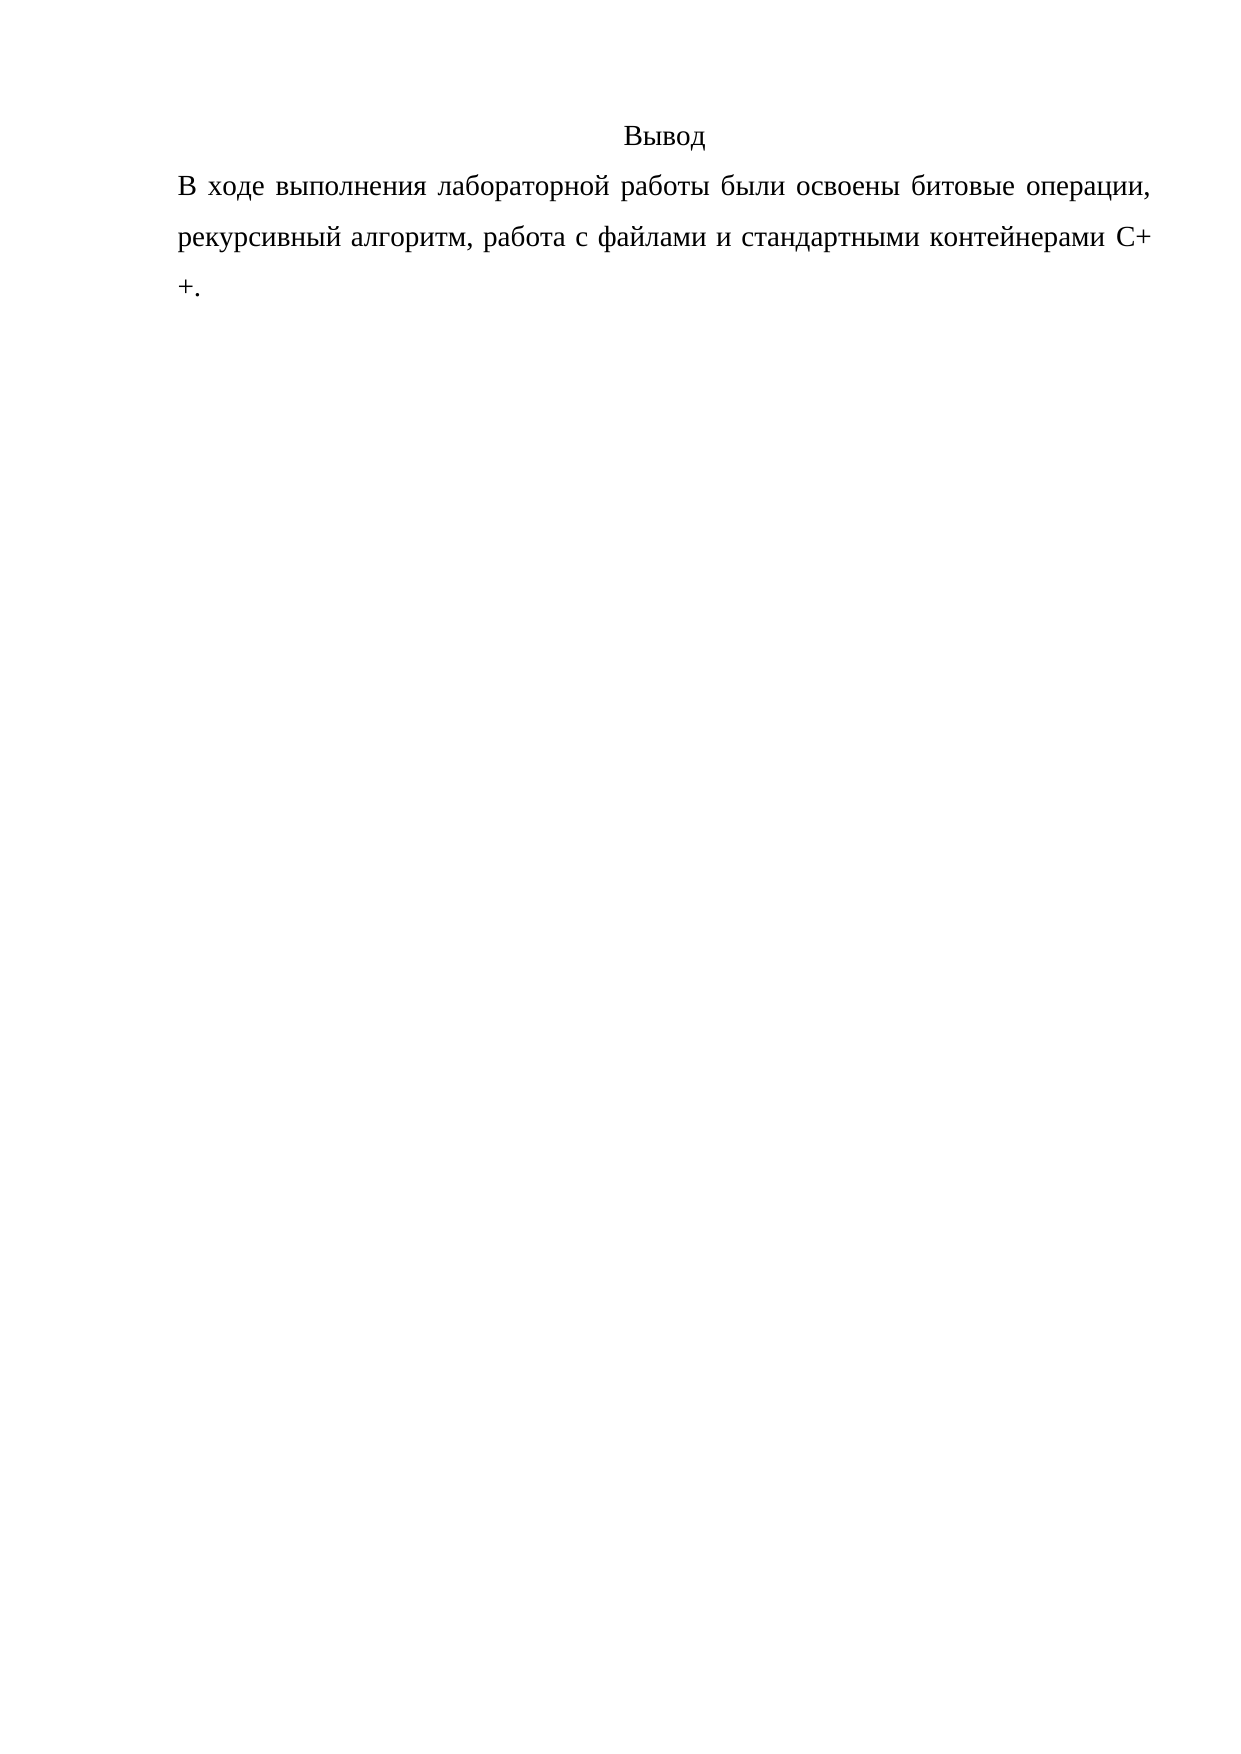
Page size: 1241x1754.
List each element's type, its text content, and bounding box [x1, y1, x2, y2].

text Вывод [177, 118, 1152, 152]
text В ходе выполнения лабораторной работы были освоены битовые операции, рекурсивный алгоритм, работа с файлами и стандартными контейнерами C++. [177, 168, 1152, 303]
